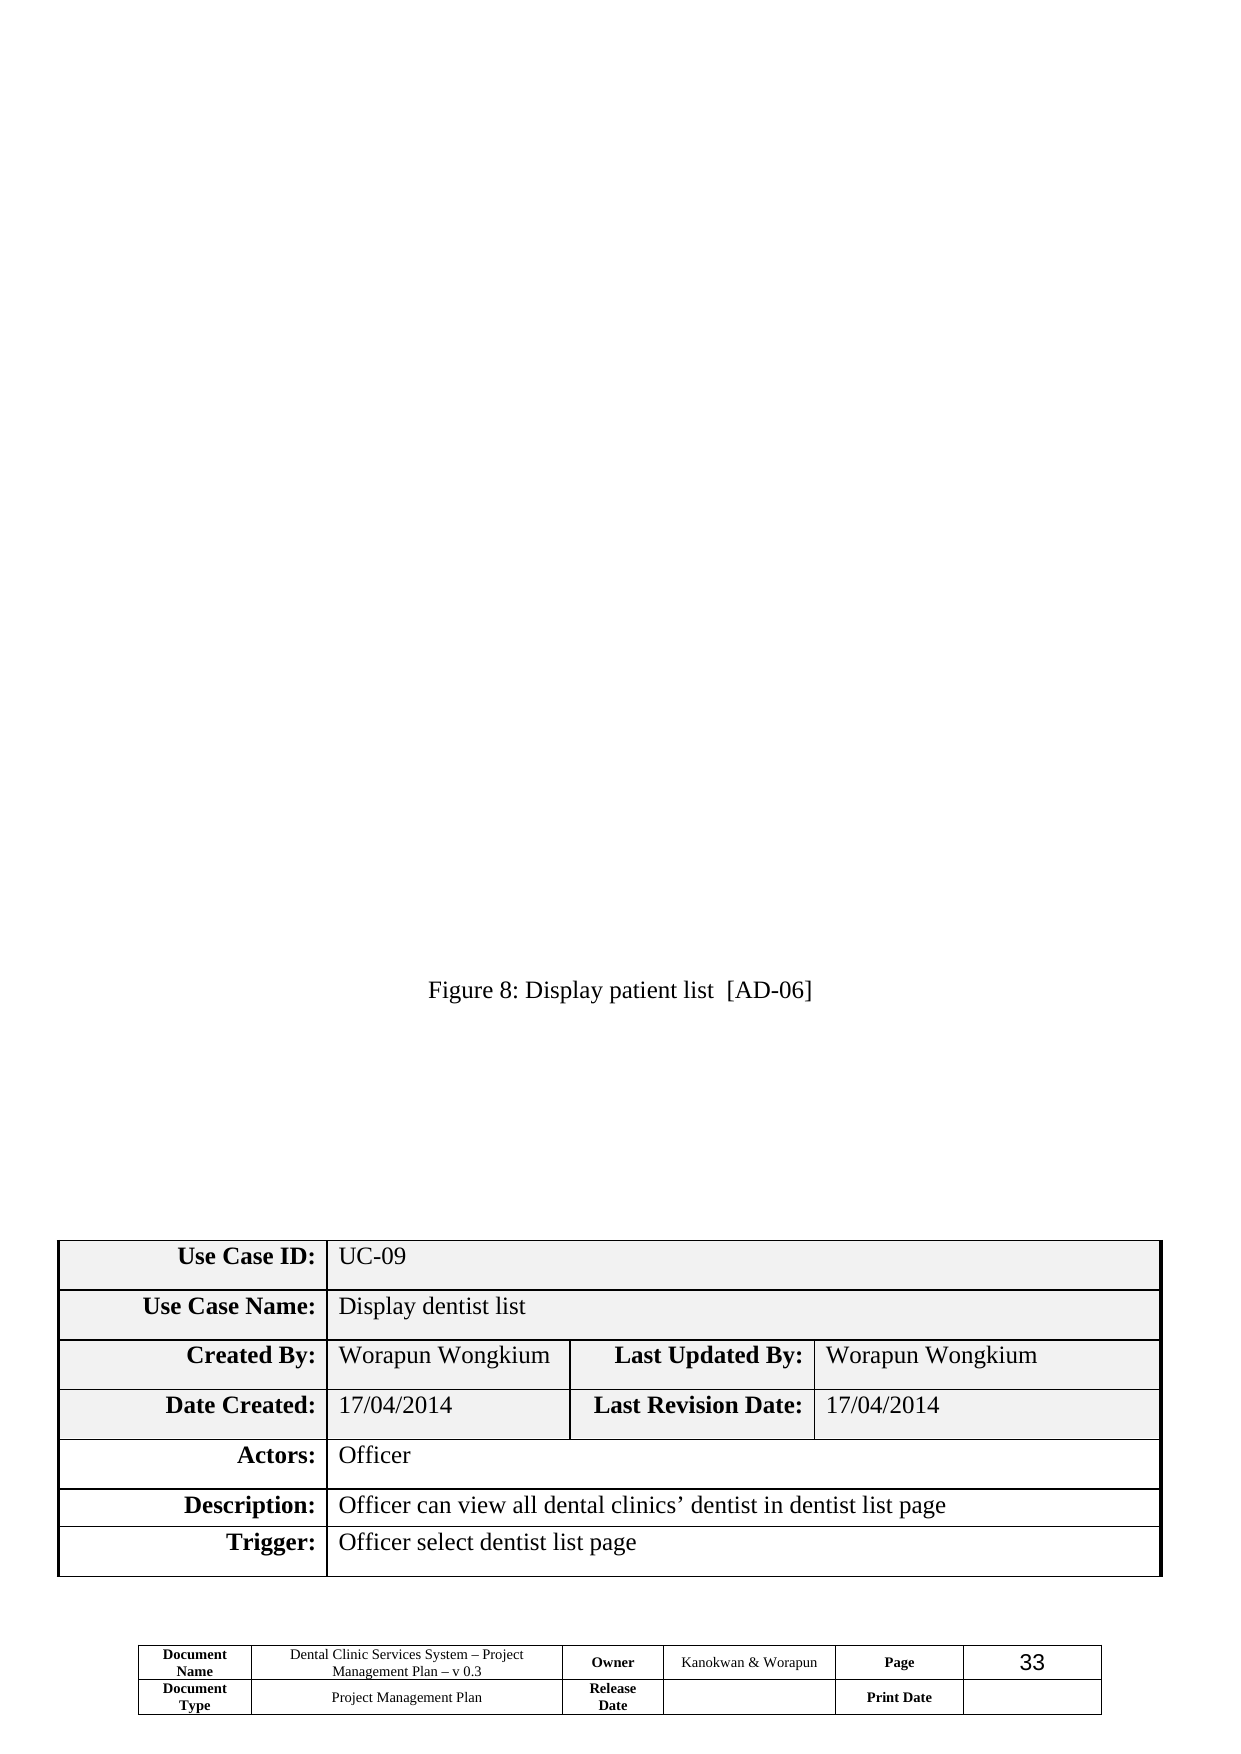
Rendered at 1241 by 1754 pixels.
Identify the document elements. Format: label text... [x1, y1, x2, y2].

table_cell Worapun Wongkium [815, 1341, 1159, 1389]
table_header Use Case ID: [60, 1241, 326, 1289]
table_cell 17/04/2014 [815, 1390, 1159, 1438]
table_cell Last Revision Date: [571, 1390, 814, 1438]
table_cell Created By: [60, 1341, 326, 1389]
table_cell Officer [328, 1440, 1159, 1488]
table_cell Trigger: [60, 1527, 326, 1576]
table_cell Officer select dentist list page [328, 1527, 1159, 1576]
table_cell Actors: [60, 1440, 326, 1488]
table_cell 17/04/2014 [328, 1390, 569, 1438]
text Figure 8: Display patient list [AD-06] [150, 976, 1090, 1004]
table_cell Description: [60, 1490, 326, 1526]
table_header UC-09 [328, 1241, 1159, 1289]
table_cell Date Created: [60, 1390, 326, 1438]
table_cell Display dentist list [328, 1291, 1159, 1339]
table_cell Worapun Wongkium [328, 1341, 569, 1389]
table_cell Last Updated By: [571, 1341, 814, 1389]
table_cell Use Case Name: [60, 1291, 326, 1339]
table_cell Officer can view all dental clinics’ dentist in dentist list page [328, 1490, 1159, 1526]
